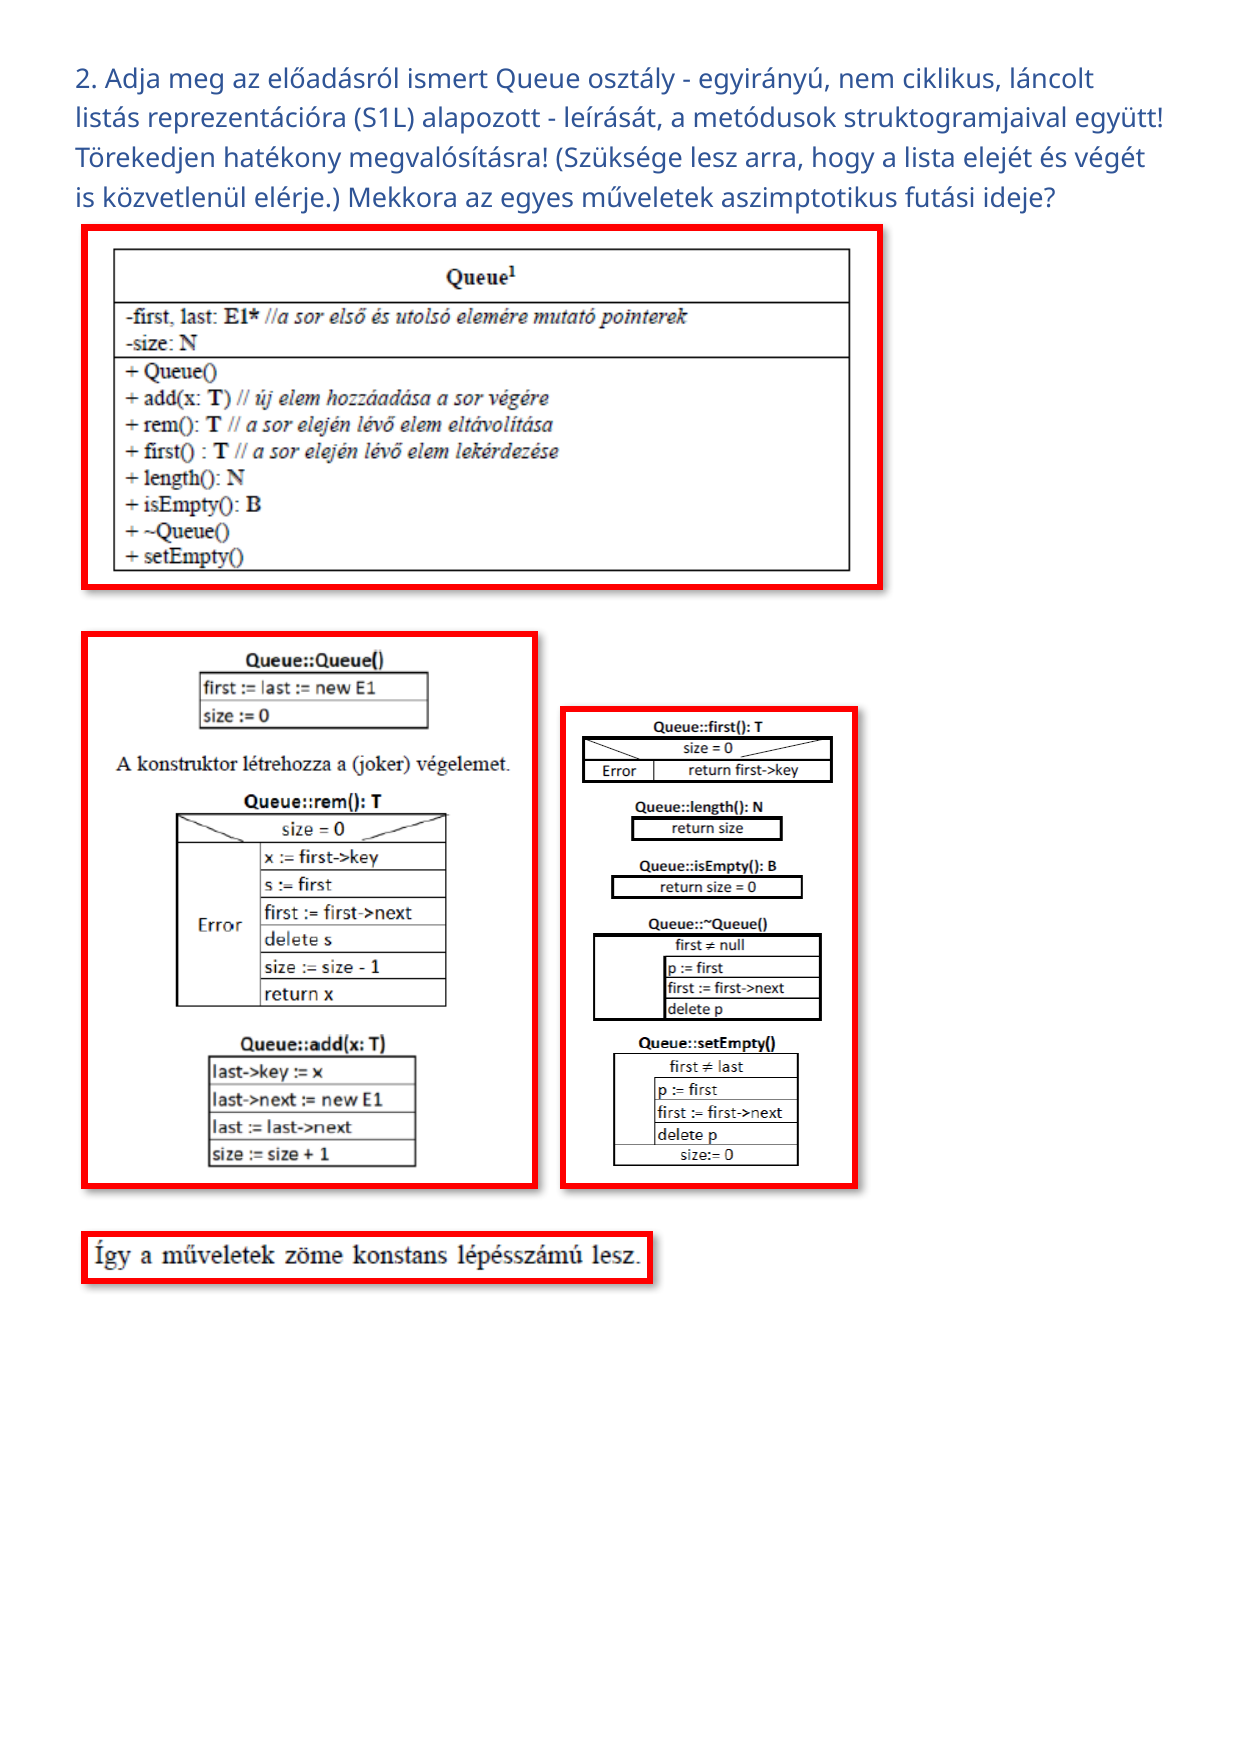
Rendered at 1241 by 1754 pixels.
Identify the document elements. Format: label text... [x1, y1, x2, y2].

subtitle 2. Adja meg az előadásról ismert Queue osztály - egyirányú, nem ciklikus, láncolt listás reprezentációra (S1L) alapozott - leírását, a metódusok struktogramjaival együtt! Törekedjen hatékony megvalósításra! (Szüksége lesz arra, hogy a lista elejét és végét is közvetlenül elérje.) Mekkora az egyes műveletek aszimptotikus futási ideje? [75, 59, 1165, 215]
picture [566, 712, 852, 1183]
picture [88, 231, 877, 584]
picture [88, 1237, 647, 1278]
picture [88, 637, 532, 1183]
